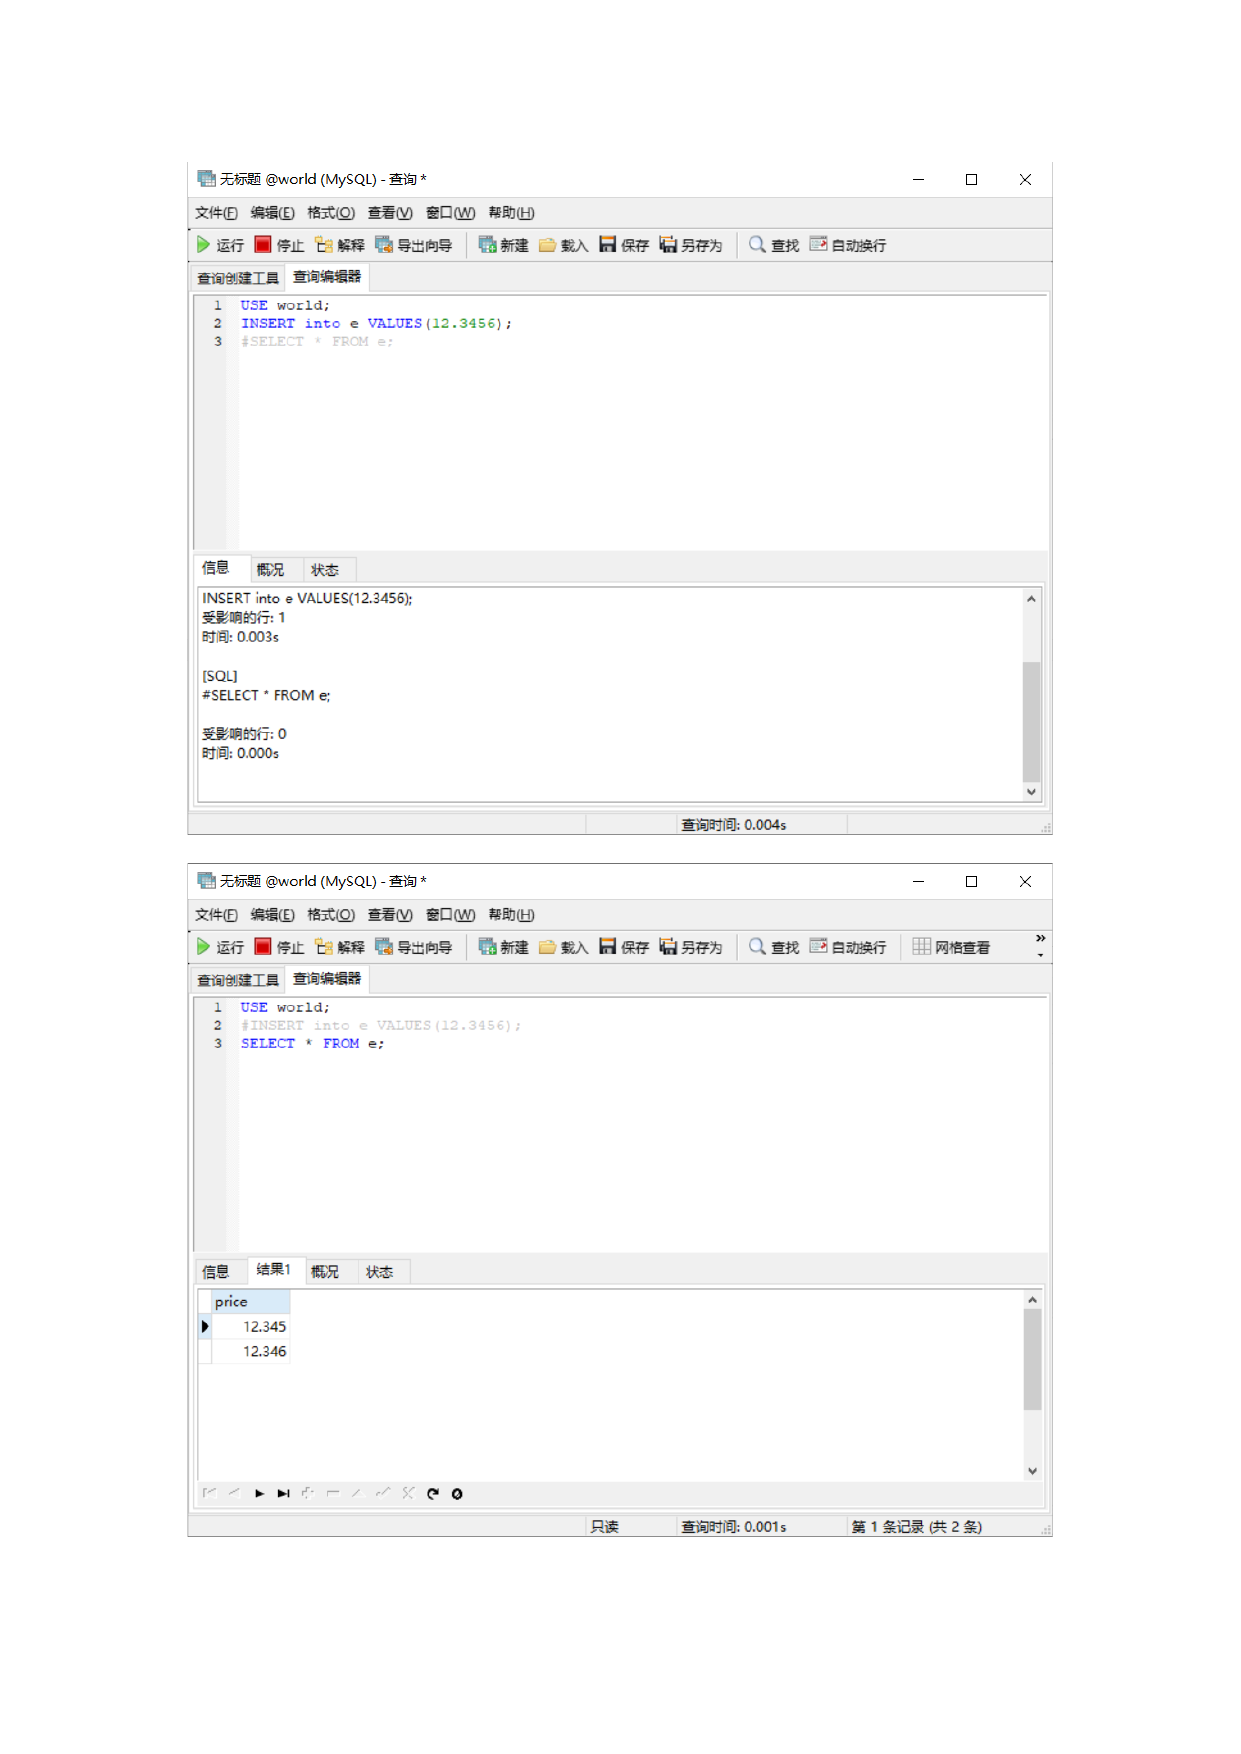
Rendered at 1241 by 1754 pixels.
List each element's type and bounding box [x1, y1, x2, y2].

picture [187, 162, 1053, 835]
picture [187, 863, 1053, 1537]
